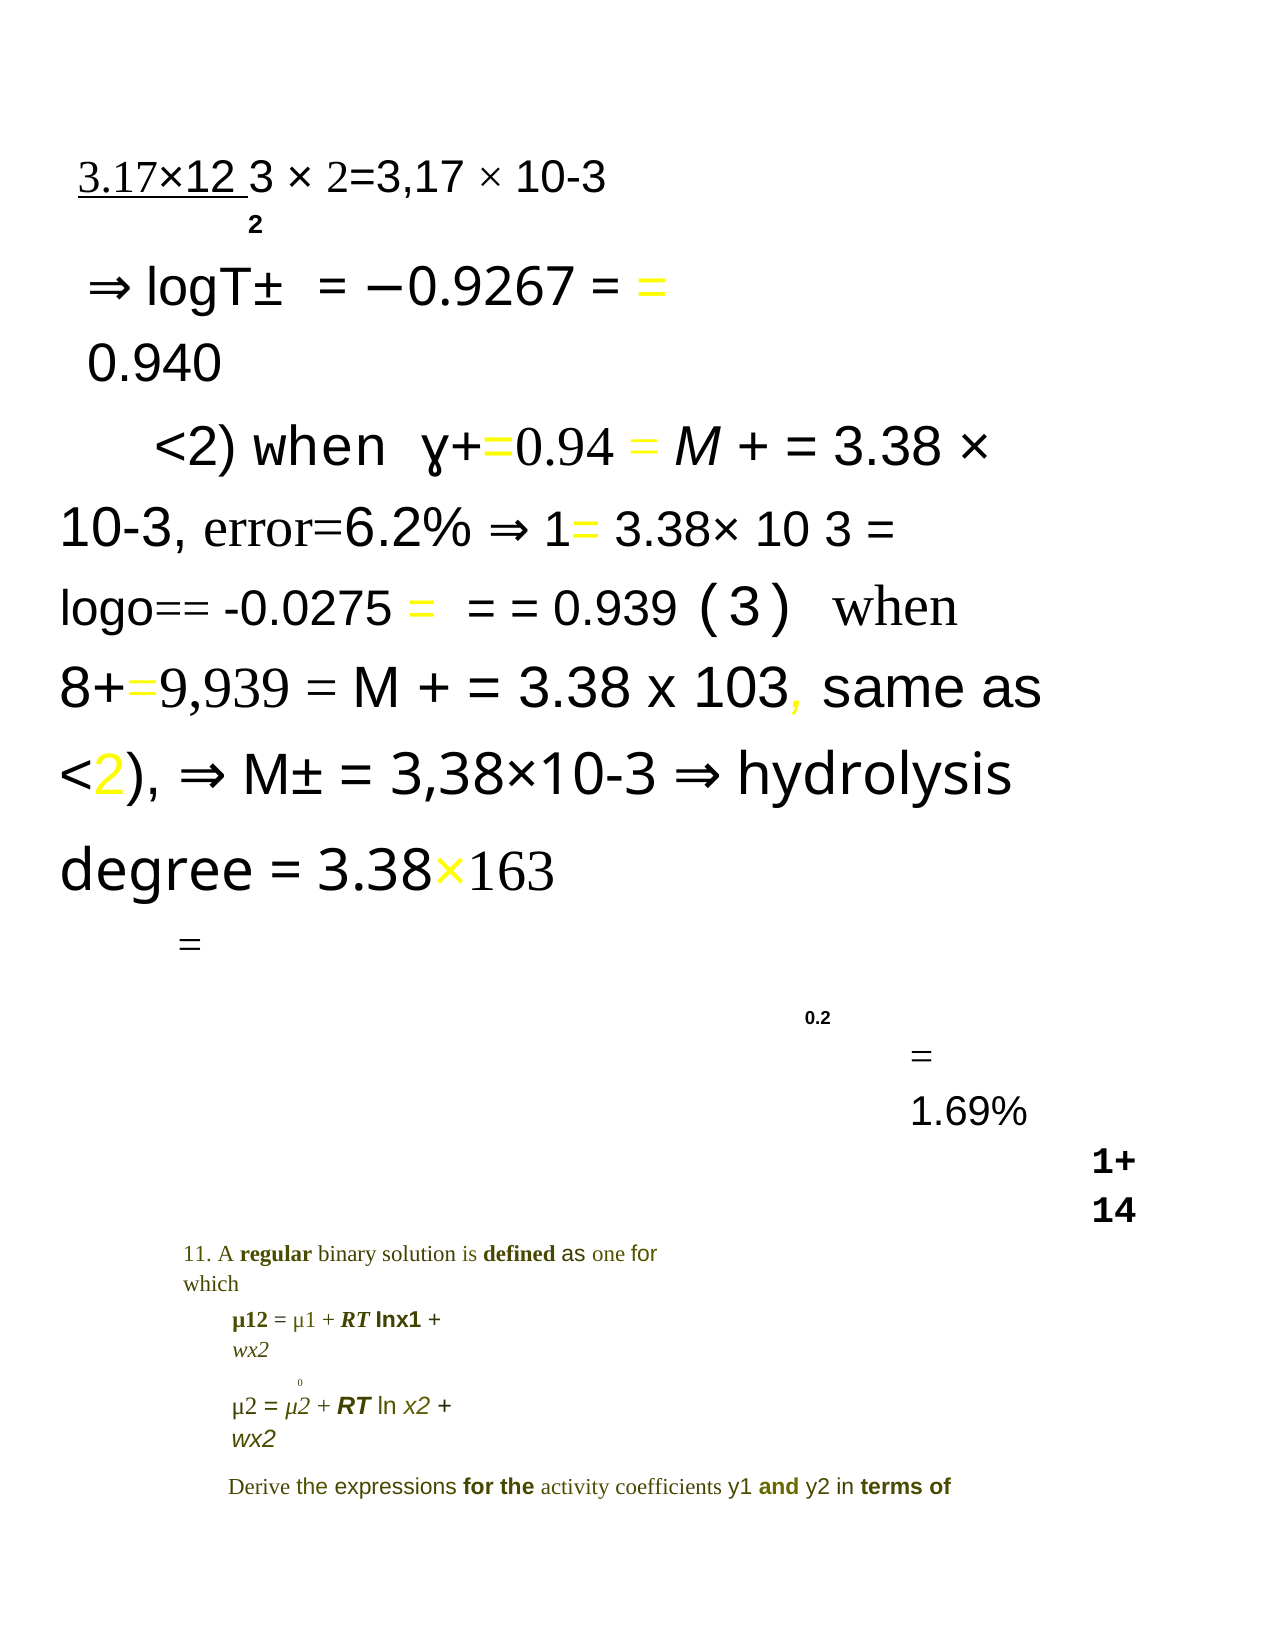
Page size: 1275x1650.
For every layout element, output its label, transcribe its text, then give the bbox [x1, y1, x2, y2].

text 11. A regular binary solution is defined as one for which [183, 1239, 703, 1296]
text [228, 1473, 957, 1500]
text 1+ 14 [1091, 1142, 1159, 1233]
text 0.2 [804, 1007, 843, 1028]
text ⇒ logT± = −0.9267 = = 0.940 [87, 247, 691, 393]
text = 1.69% [909, 1032, 1048, 1135]
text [77, 150, 867, 203]
text μ2 = μ2 + RT ln x2 + wx2 [231, 1391, 464, 1453]
text = [177, 919, 199, 1003]
text 2 [247, 211, 276, 241]
text <2) when ɣ+=0.94 = M + = 3.38 × 10-3, error=6.2% ⇒ 1= 3.38× 10 3 = logo== -0.0275 = = = 0.939 (3) when 8+=9,939 = M + = 3.38 x 103, same as <2), ⇒ M± = 3,38×10-3 ⇒ hydrolysis degree = 3.38×163 [59, 413, 1049, 907]
text μ12 = μ1 + RT Inx1 + wx2 [232, 1306, 461, 1362]
